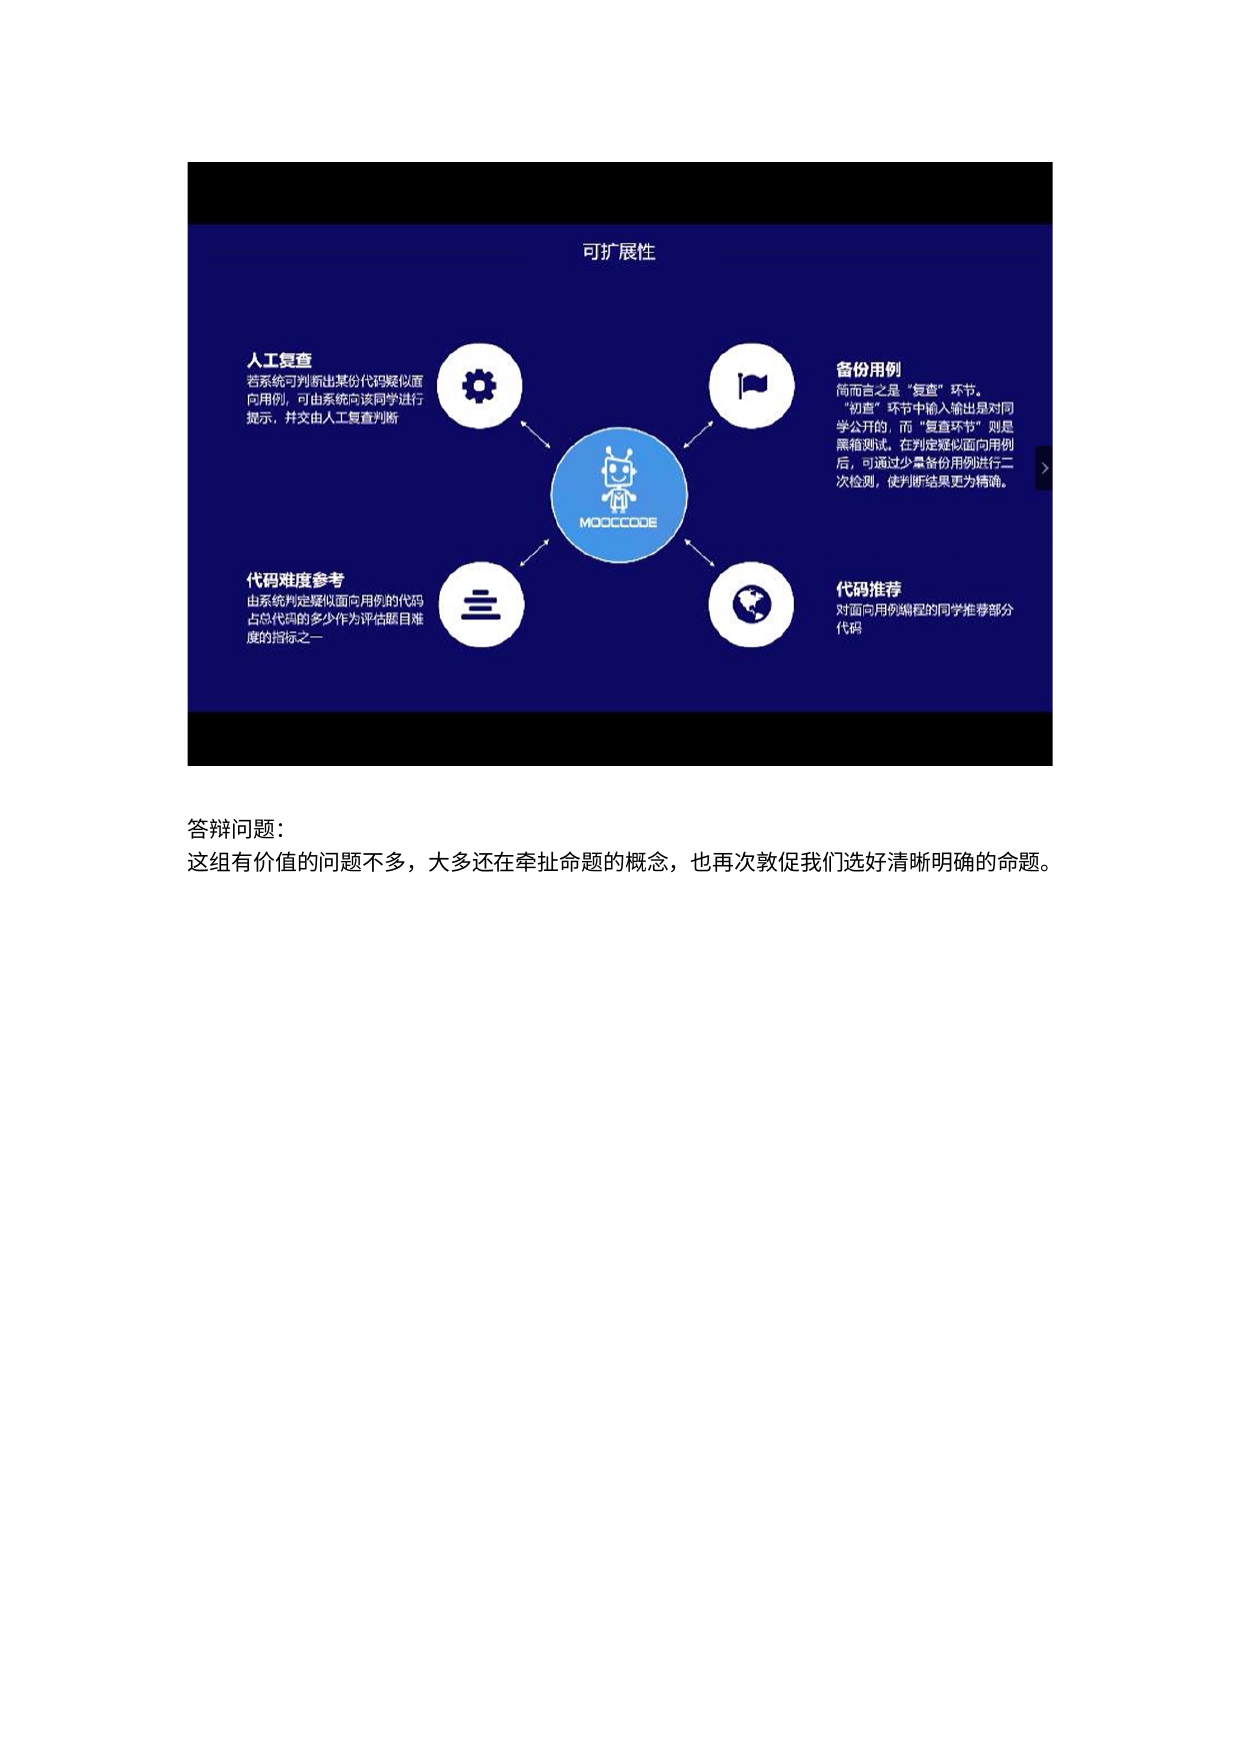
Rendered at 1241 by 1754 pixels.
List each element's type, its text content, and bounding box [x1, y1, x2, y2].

picture [187, 162, 1053, 766]
text 这组有价值的问题不多，大多还在牵扯命题的概念，也再次敦促我们选好清晰明确的命题。 [187, 844, 1053, 877]
text 答辩问题： [187, 812, 1053, 844]
